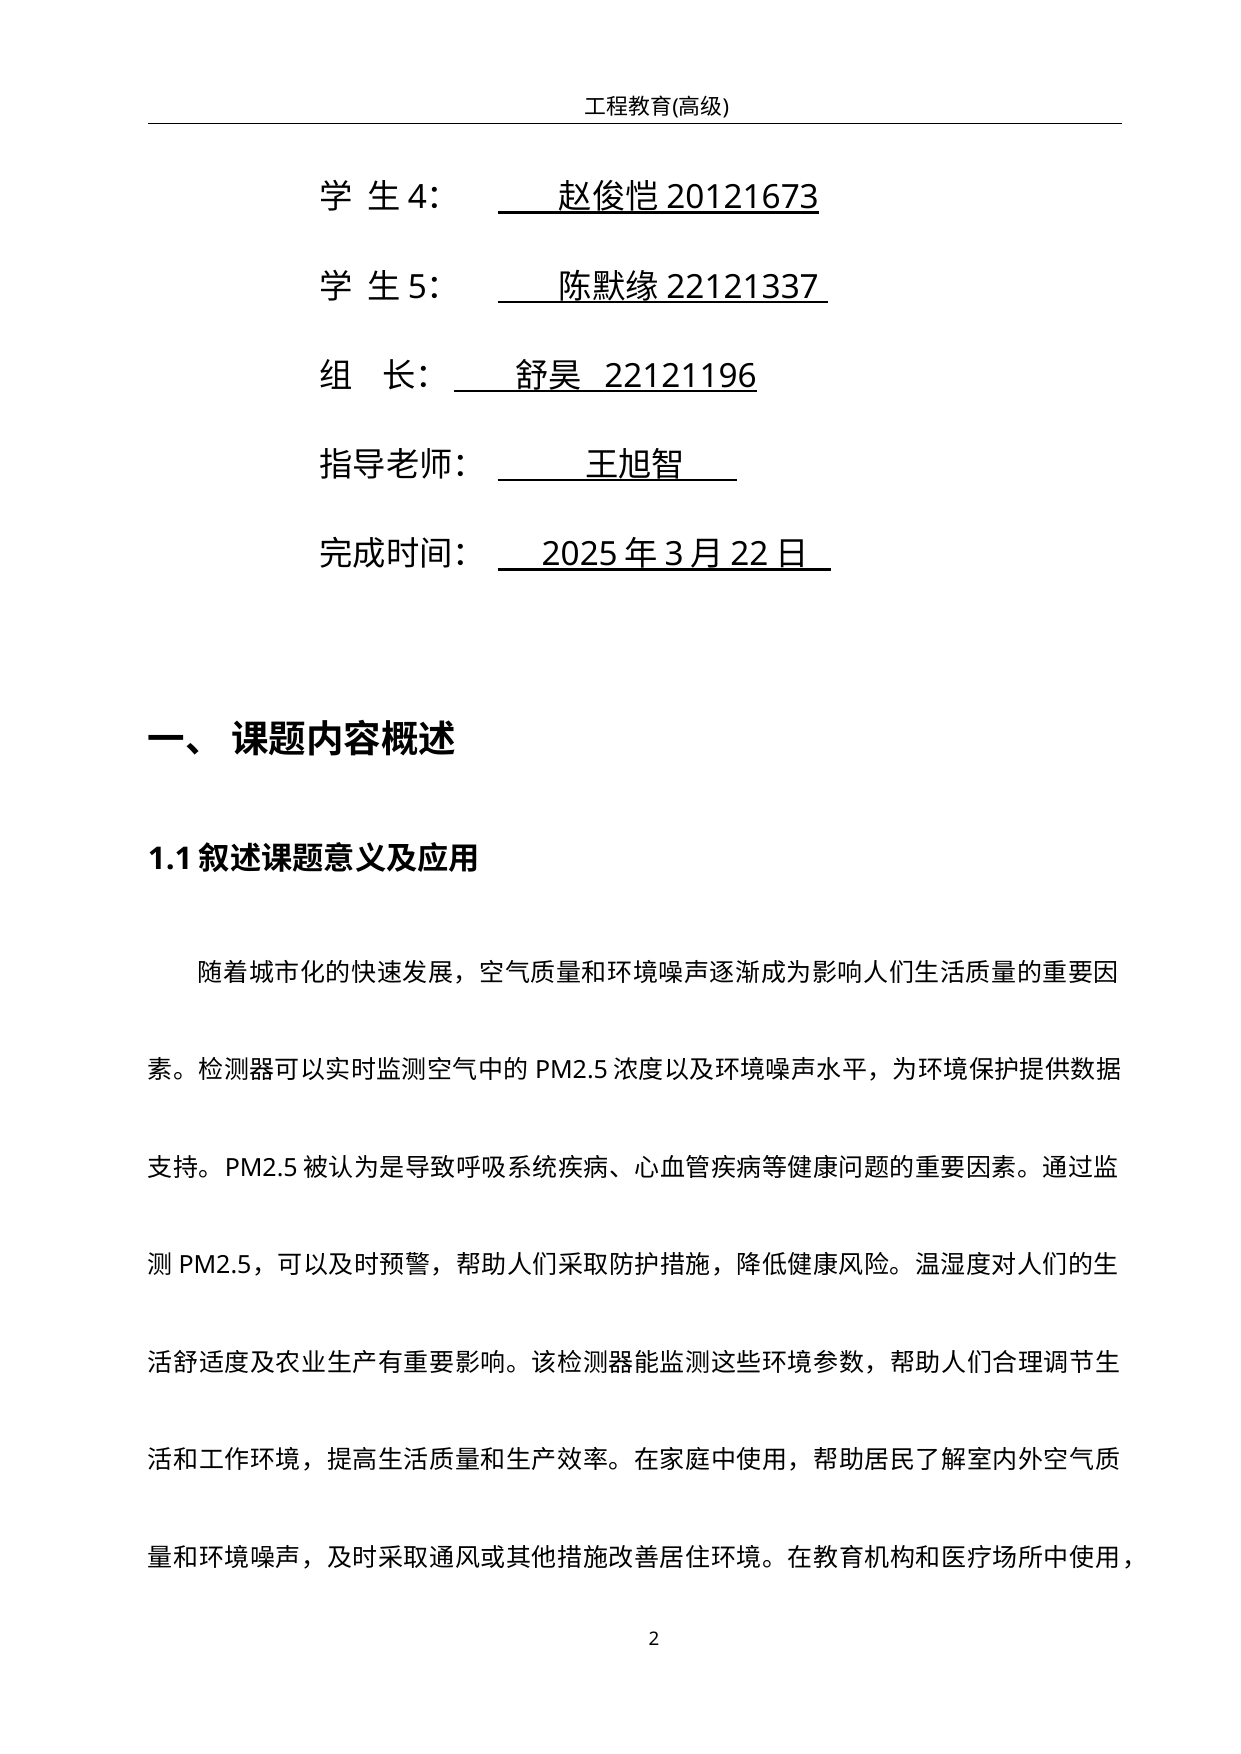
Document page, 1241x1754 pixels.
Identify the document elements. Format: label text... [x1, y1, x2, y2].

text 学 生5： 陈默缘 22121337 [148, 251, 1122, 316]
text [148, 938, 1122, 1588]
text 完成时间： 2025年3月22日 [148, 519, 1122, 584]
text 指导老师： 王旭智 [148, 429, 1122, 494]
text 学 生4： 赵俊恺 20121673 [148, 162, 1122, 227]
text 组 长： 舒昊 22121196 [148, 340, 1122, 405]
subtitle 1.1叙述课题意义及应用 [148, 823, 1122, 888]
subtitle 一、 课题内容概述 [148, 704, 1122, 769]
